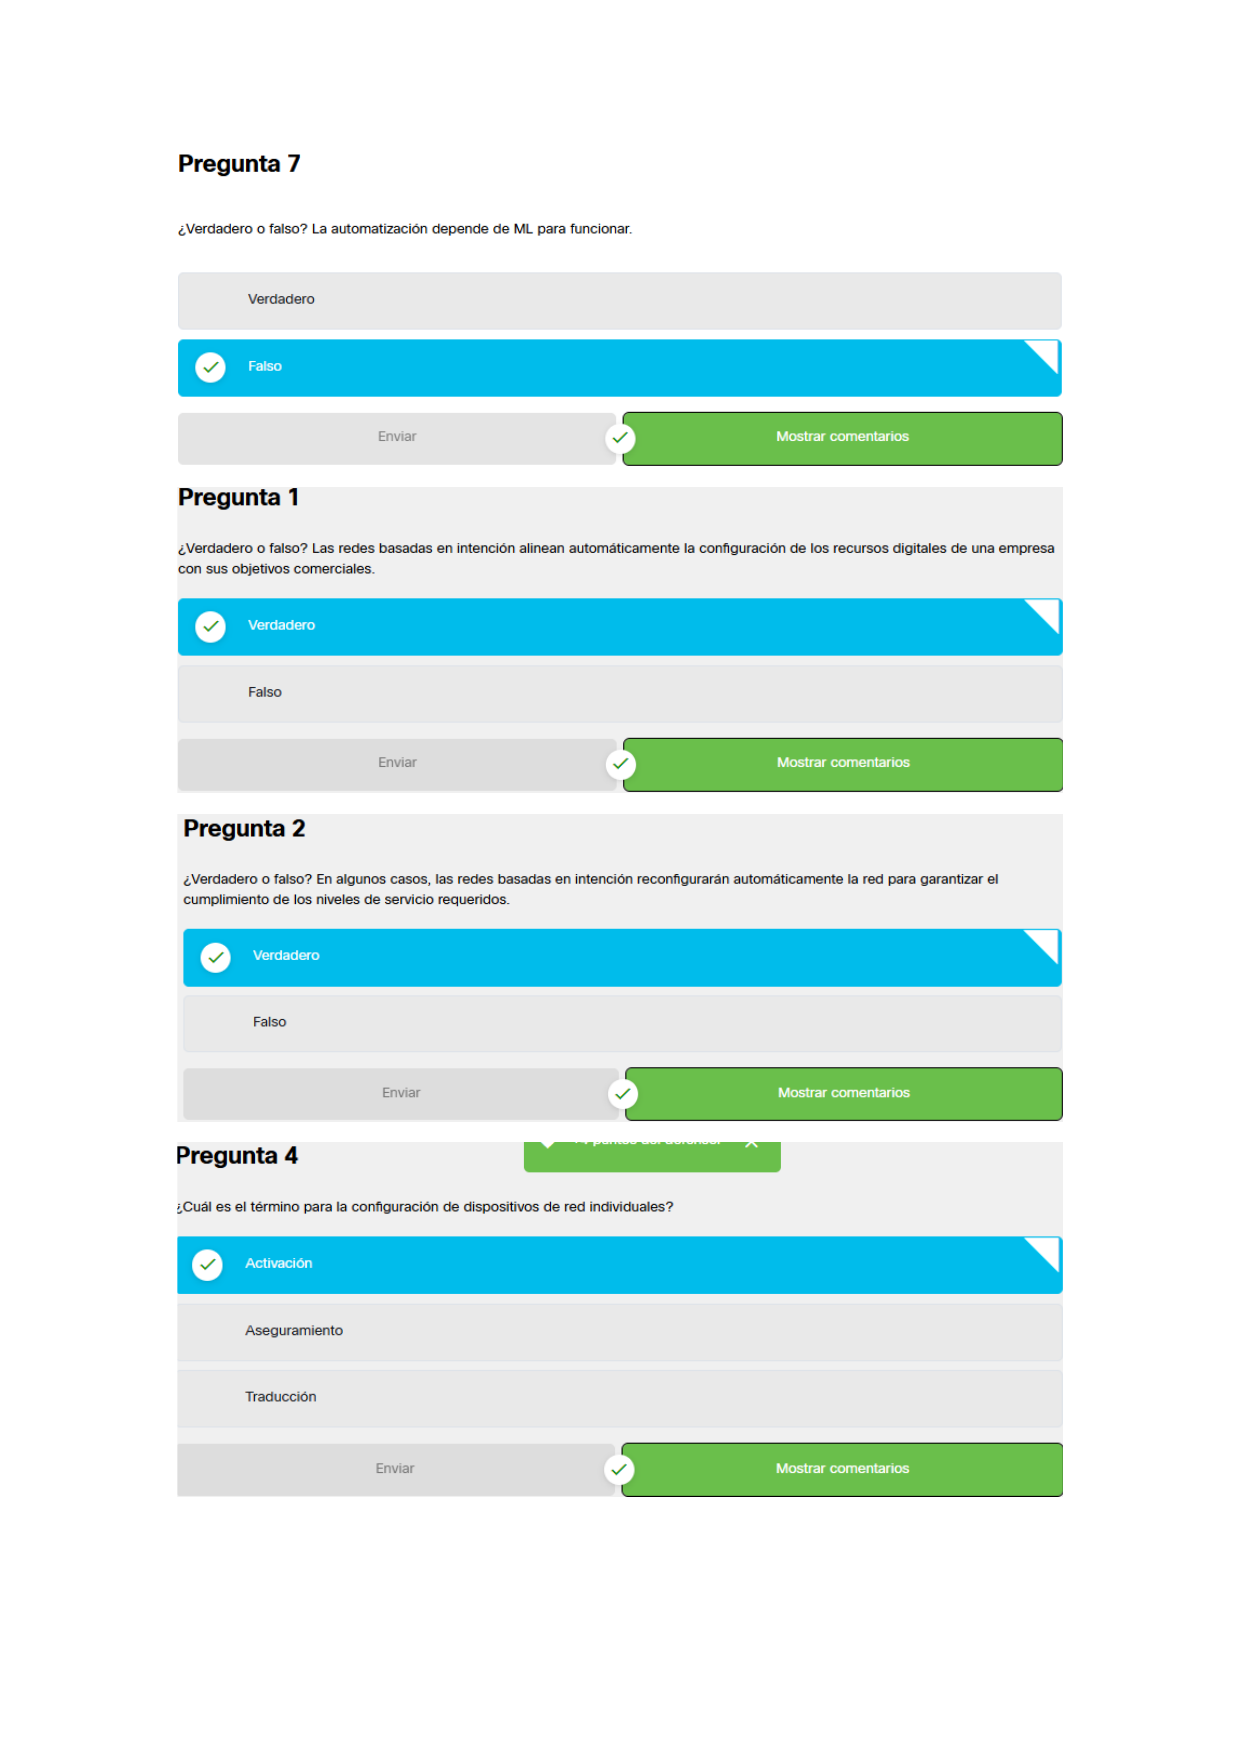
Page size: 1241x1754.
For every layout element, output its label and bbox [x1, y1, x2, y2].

picture [251, 621, 269, 629]
picture [177, 147, 1063, 467]
picture [275, 621, 297, 629]
picture [193, 1250, 222, 1280]
picture [247, 1259, 265, 1267]
picture [300, 623, 310, 629]
picture [196, 612, 225, 642]
picture [177, 1291, 1063, 1497]
picture [177, 487, 1063, 633]
picture [196, 353, 225, 382]
picture [269, 1261, 288, 1267]
picture [177, 814, 1063, 1122]
picture [291, 1259, 307, 1267]
picture [177, 1142, 1063, 1271]
picture [257, 362, 281, 370]
picture [177, 651, 1063, 793]
